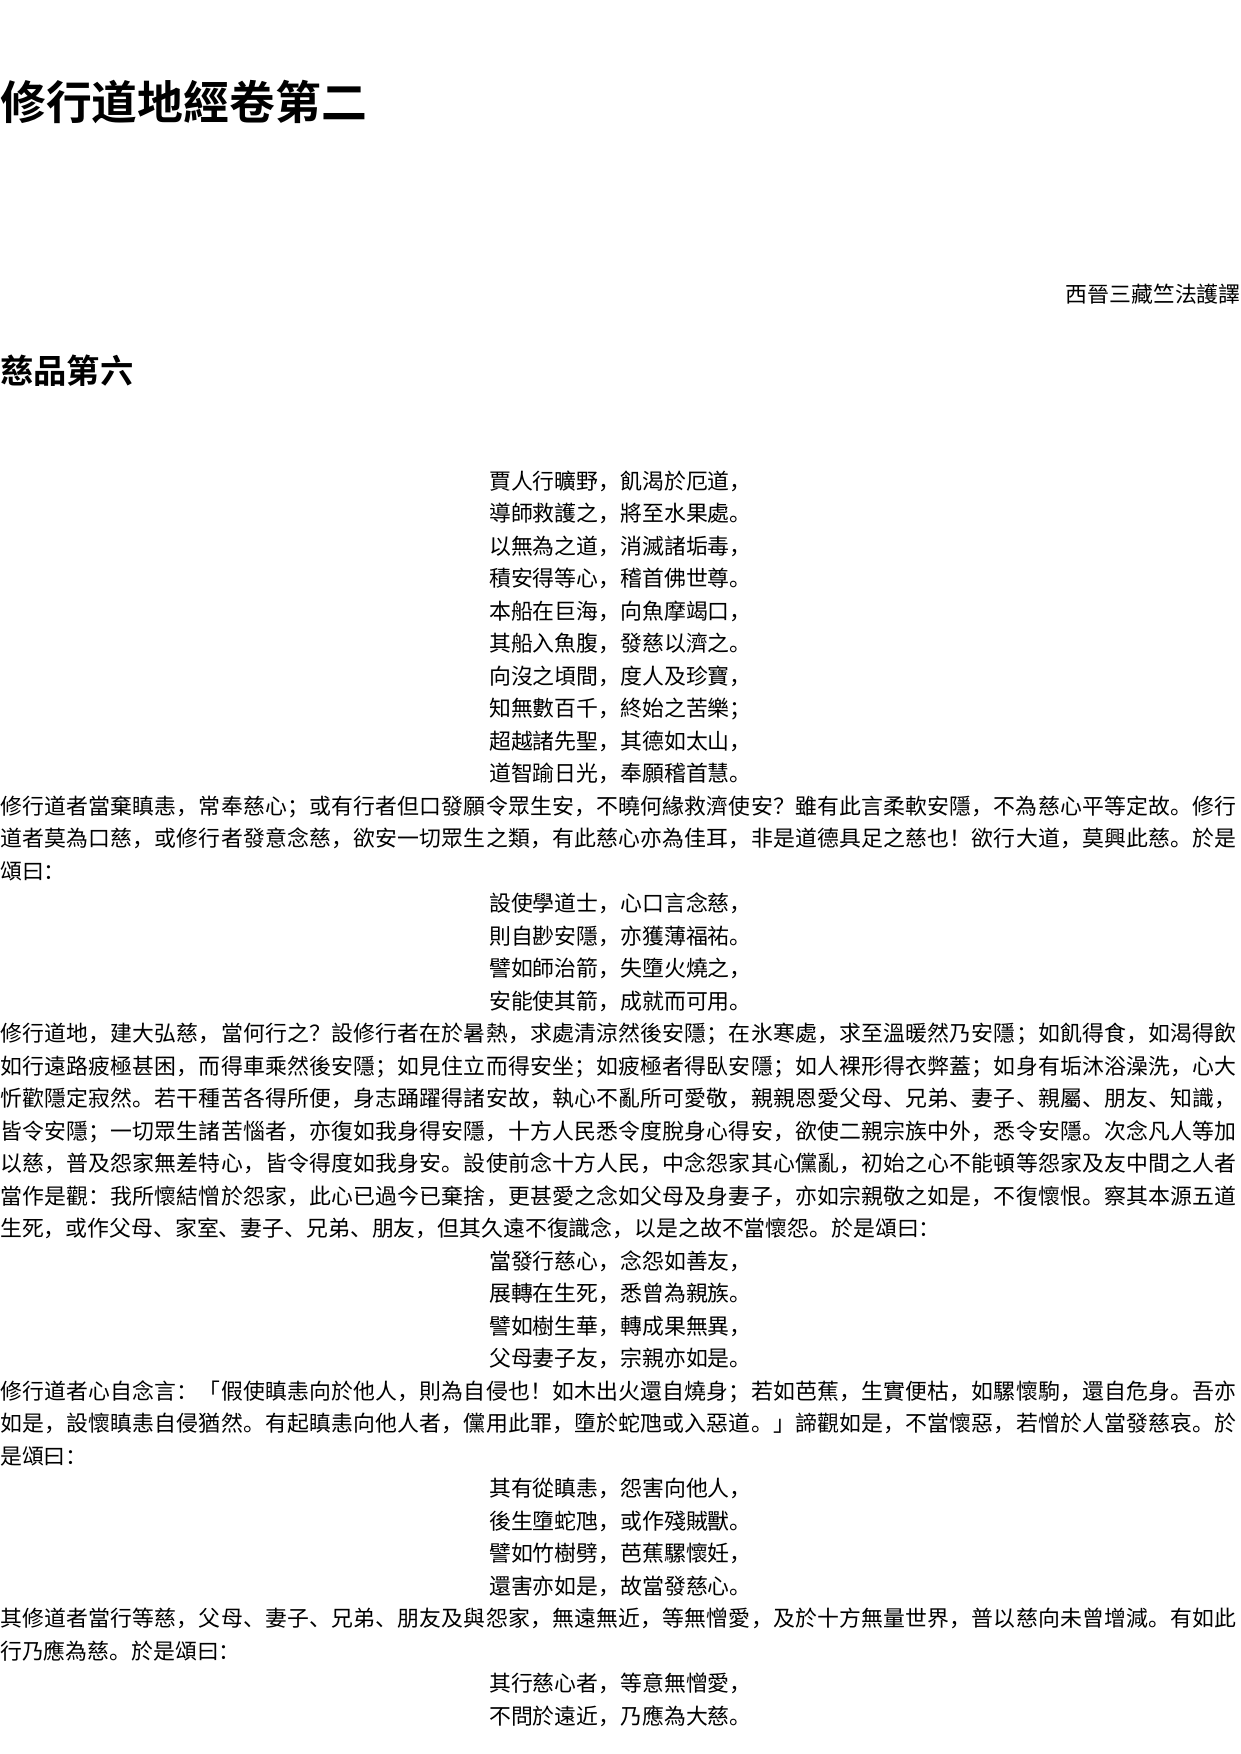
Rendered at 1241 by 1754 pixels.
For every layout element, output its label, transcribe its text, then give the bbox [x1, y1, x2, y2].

text 後生墮蛇虺，或作殘賊獸。 [0, 1503, 1240, 1536]
text 導師救護之，將至水果處。 [0, 496, 1240, 528]
text 道智踰日光，奉願稽首慧。 [0, 756, 1240, 788]
text 還害亦如是，故當發慈心。 [0, 1568, 1240, 1601]
text 知無數百千，終始之苦樂； [0, 691, 1240, 723]
subtitle 修行道地經卷第二 [0, 51, 1240, 149]
text 其有從瞋恚，怨害向他人， [0, 1471, 1240, 1503]
text 以無為之道，消滅諸垢毒， [0, 528, 1240, 561]
text 向沒之頃間，度人及珍寶， [0, 658, 1240, 691]
text 當發行慈心，念怨如善友， [0, 1243, 1240, 1276]
text 積安得等心，稽首佛世尊。 [0, 561, 1240, 593]
text 譬如竹樹劈，芭蕉騾懷妊， [0, 1536, 1240, 1568]
text 修行道者心自念言：「假使瞋恚向於他人，則為自侵也！如木出火還自燒身；若如芭蕉，生實便枯，如騾懷駒，還自危身。吾亦如是，設懷瞋恚自侵猶然。有起瞋恚向他人者，儻用此罪，墮於蛇虺或入惡道。」諦觀如是，不當懷惡，若憎於人當發慈哀。於是頌曰： [0, 1373, 1240, 1471]
subtitle 慈品第六 [0, 336, 1240, 401]
text 譬如師治箭，失墮火燒之， [0, 951, 1240, 983]
text 設使學道士，心口言念慈， [0, 886, 1240, 918]
text 其船入魚腹，發慈以濟之。 [0, 626, 1240, 658]
text 父母妻子友，宗親亦如是。 [0, 1341, 1240, 1373]
text 超越諸先聖，其德如太山， [0, 723, 1240, 756]
text 則自尠安隱，亦獲薄福祐。 [0, 918, 1240, 951]
text 西晉三藏竺法護譯 [0, 277, 1240, 309]
text 其行慈心者，等意無憎愛， [0, 1666, 1240, 1698]
text 其修道者當行等慈，父母、妻子、兄弟、朋友及與怨家，無遠無近，等無憎愛，及於十方無量世界，普以慈向未曾增減。有如此行乃應為慈。於是頌曰： [0, 1601, 1240, 1666]
text 展轉在生死，悉曾為親族。 [0, 1276, 1240, 1308]
text 本船在巨海，向魚摩竭口， [0, 593, 1240, 626]
text 修行道者當棄瞋恚，常奉慈心；或有行者但口發願令眾生安，不曉何緣救濟使安？雖有此言柔軟安隱，不為慈心平等定故。修行道者莫為口慈，或修行者發意念慈，欲安一切眾生之類，有此慈心亦為佳耳，非是道德具足之慈也！欲行大道，莫興此慈。於是頌曰： [0, 788, 1240, 886]
text 安能使其箭，成就而可用。 [0, 983, 1240, 1016]
text 修行道地，建大弘慈，當何行之？設修行者在於暑熱，求處清涼然後安隱；在氷寒處，求至溫暖然乃安隱；如飢得食，如渴得飲；如行遠路疲極甚困，而得車乘然後安隱；如見住立而得安坐；如疲極者得臥安隱；如人裸形得衣弊蓋；如身有垢沐浴澡洗，心大忻歡隱定寂然。若干種苦各得所便，身志踊躍得諸安故，執心不亂所可愛敬，親親恩愛父母、兄弟、妻子、親屬、朋友、知識，皆令安隱；一切眾生諸苦惱者，亦復如我身得安隱，十方人民悉令度脫身心得安，欲使二親宗族中外，悉令安隱。次念凡人等加以慈，普及怨家無差特心，皆令得度如我身安。設使前念十方人民，中念怨家其心儻亂，初始之心不能頓等怨家及友中間之人者，當作是觀：我所懷結憎於怨家，此心已過今已棄捨，更甚愛之念如父母及身妻子，亦如宗親敬之如是，不復懷恨。察其本源五道生死，或作父母、家室、妻子、兄弟、朋友，但其久遠不復識念，以是之故不當懷怨。於是頌曰： [0, 1016, 1240, 1243]
text 賈人行曠野，飢渴於厄道， [0, 463, 1240, 496]
text 不問於遠近，乃應為大慈。 [0, 1698, 1240, 1731]
text 譬如樹生華，轉成果無異， [0, 1308, 1240, 1341]
